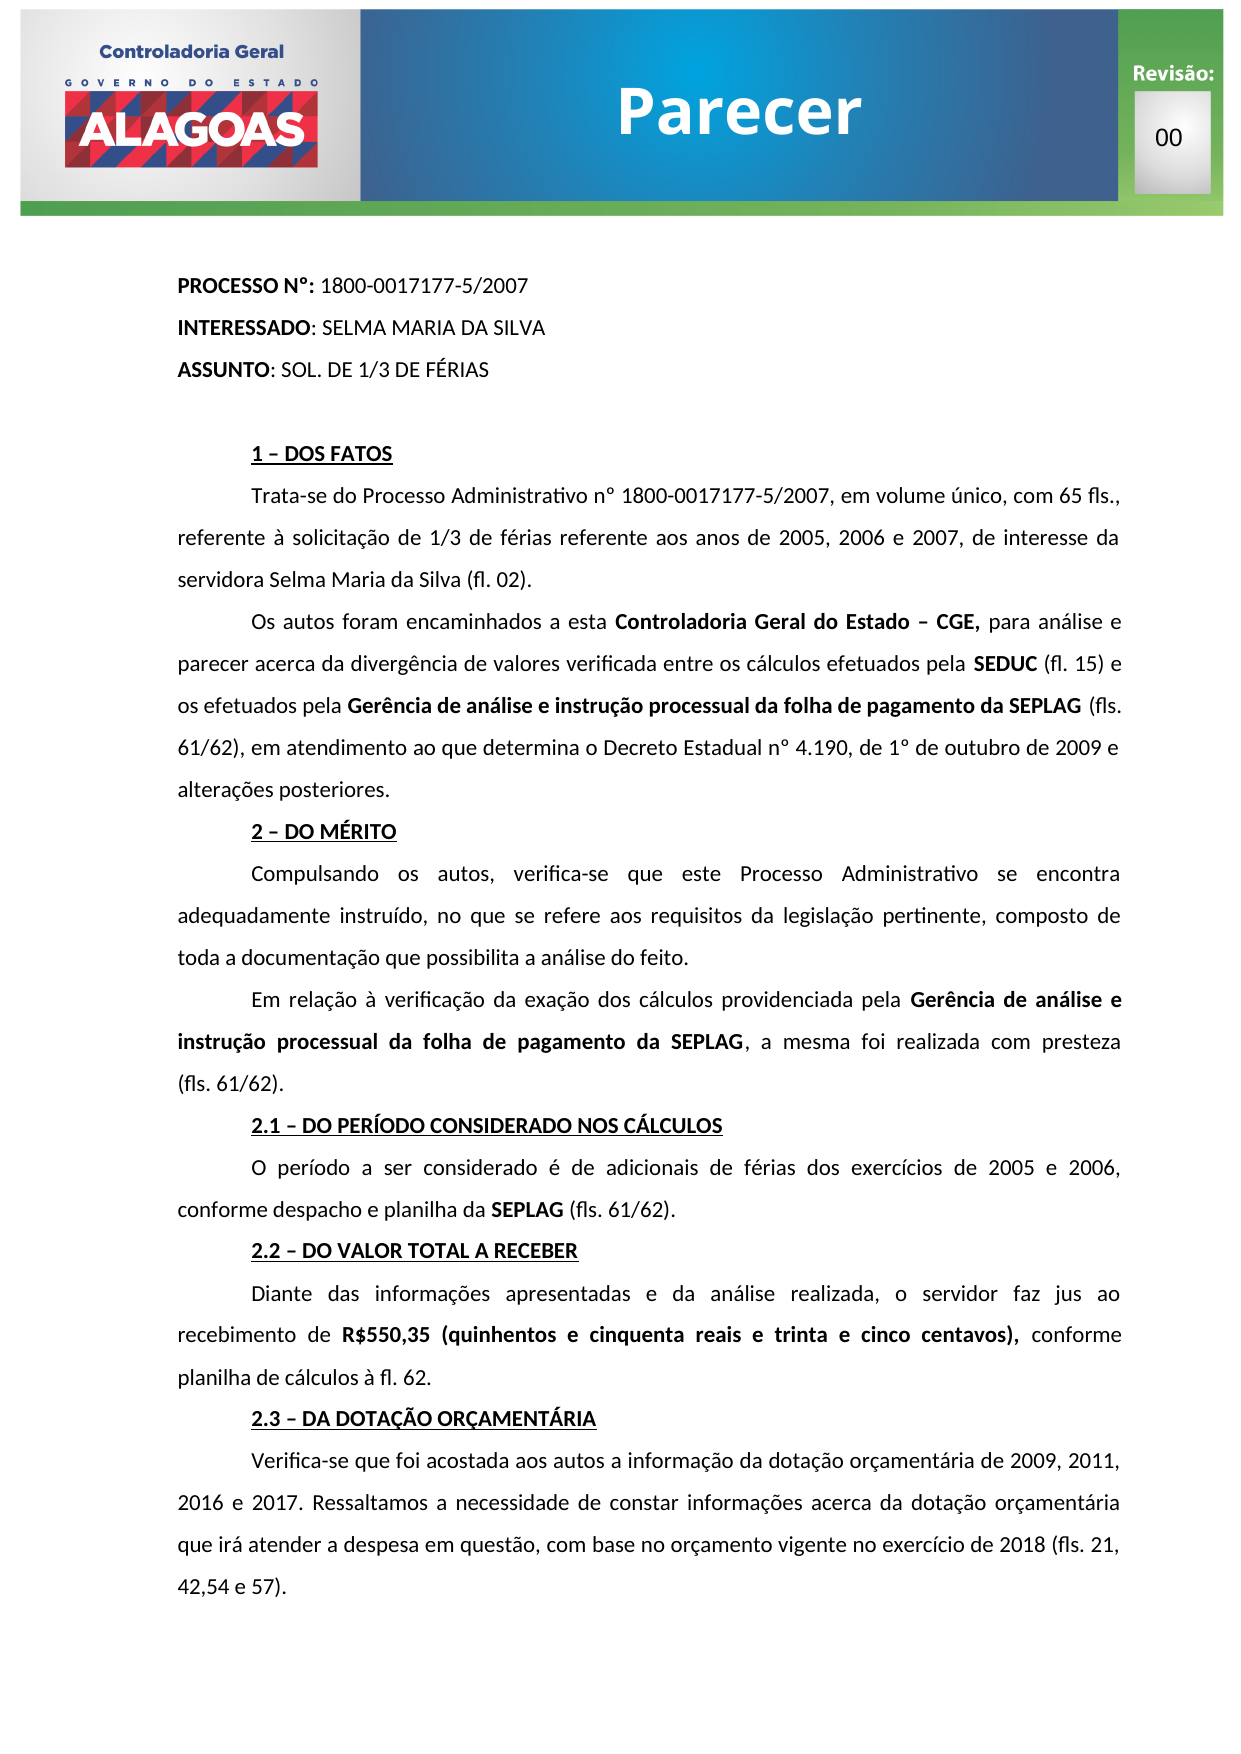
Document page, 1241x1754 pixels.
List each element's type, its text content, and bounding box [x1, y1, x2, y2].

text Trata-se do Processo Administrativo nº 1800-0017177-5/2007, em volume único, com 65 fls., referente à solicitação de 1/3 de férias referente aos anos de 2005, 2006 e 2007, de interesse da servidora Selma Maria da Silva (fl. 02). [177, 481, 1122, 593]
text 2.3 – DA DOTAÇÃO ORÇAMENTÁRIA [177, 1404, 1122, 1433]
text Em relação à verificação da exação dos cálculos providenciada pela Gerência de análise e instrução processual da folha de pagamento da SEPLAG, a mesma foi realizada com presteza (fls. 61/62). [177, 985, 1122, 1097]
text ASSUNTO: SOL. DE 1/3 DE FÉRIAS [177, 355, 1122, 383]
text PROCESSO Nº: 1800-0017177-5/2007 [177, 271, 1122, 299]
text 2.2 – DO VALOR TOTAL A RECEBER [177, 1237, 1122, 1265]
text 1 – DOS FATOS [177, 439, 1122, 467]
text Os autos foram encaminhados a esta Controladoria Geral do Estado – CGE, para análise e parecer acerca da divergência de valores verificada entre os cálculos efetuados pela SEDUC (fl. 15) e os efetuados pela Gerência de análise e instrução processual da folha de pagamento da SEPLAG (fls. 61/62), em atendimento ao que determina o Decreto Estadual nº 4.190, de 1º de outubro de 2009 e alterações posteriores. [177, 607, 1122, 803]
text 2.1 – DO PERÍODO CONSIDERADO NOS CÁLCULOS [177, 1111, 1122, 1139]
picture [20, 9, 1224, 216]
text INTERESSADO: SELMA MARIA DA SILVA [177, 313, 1122, 341]
text Compulsando os autos, verifica-se que este Processo Administrativo se encontra adequadamente instruído, no que se refere aos requisitos da legislação pertinente, composto de toda a documentação que possibilita a análise do feito. [177, 859, 1122, 971]
text 2 – DO MÉRITO [177, 817, 1122, 845]
text Verifica-se que foi acostada aos autos a informação da dotação orçamentária de 2009, 2011, 2016 e 2017. Ressaltamos a necessidade de constar informações acerca da dotação orçamentária que irá atender a despesa em questão, com base no orçamento vigente no exercício de 2018 (fls. 21, 42,54 e 57). [177, 1447, 1122, 1601]
text Diante das informações apresentadas e da análise realizada, o servidor faz jus ao recebimento de R$550,35 (quinhentos e cinquenta reais e trinta e cinco centavos), conforme planilha de cálculos à fl. 62. [177, 1279, 1122, 1391]
text O período a ser considerado é de adicionais de férias dos exercícios de 2005 e 2006, conforme despacho e planilha da SEPLAG (fls. 61/62). [177, 1153, 1122, 1223]
